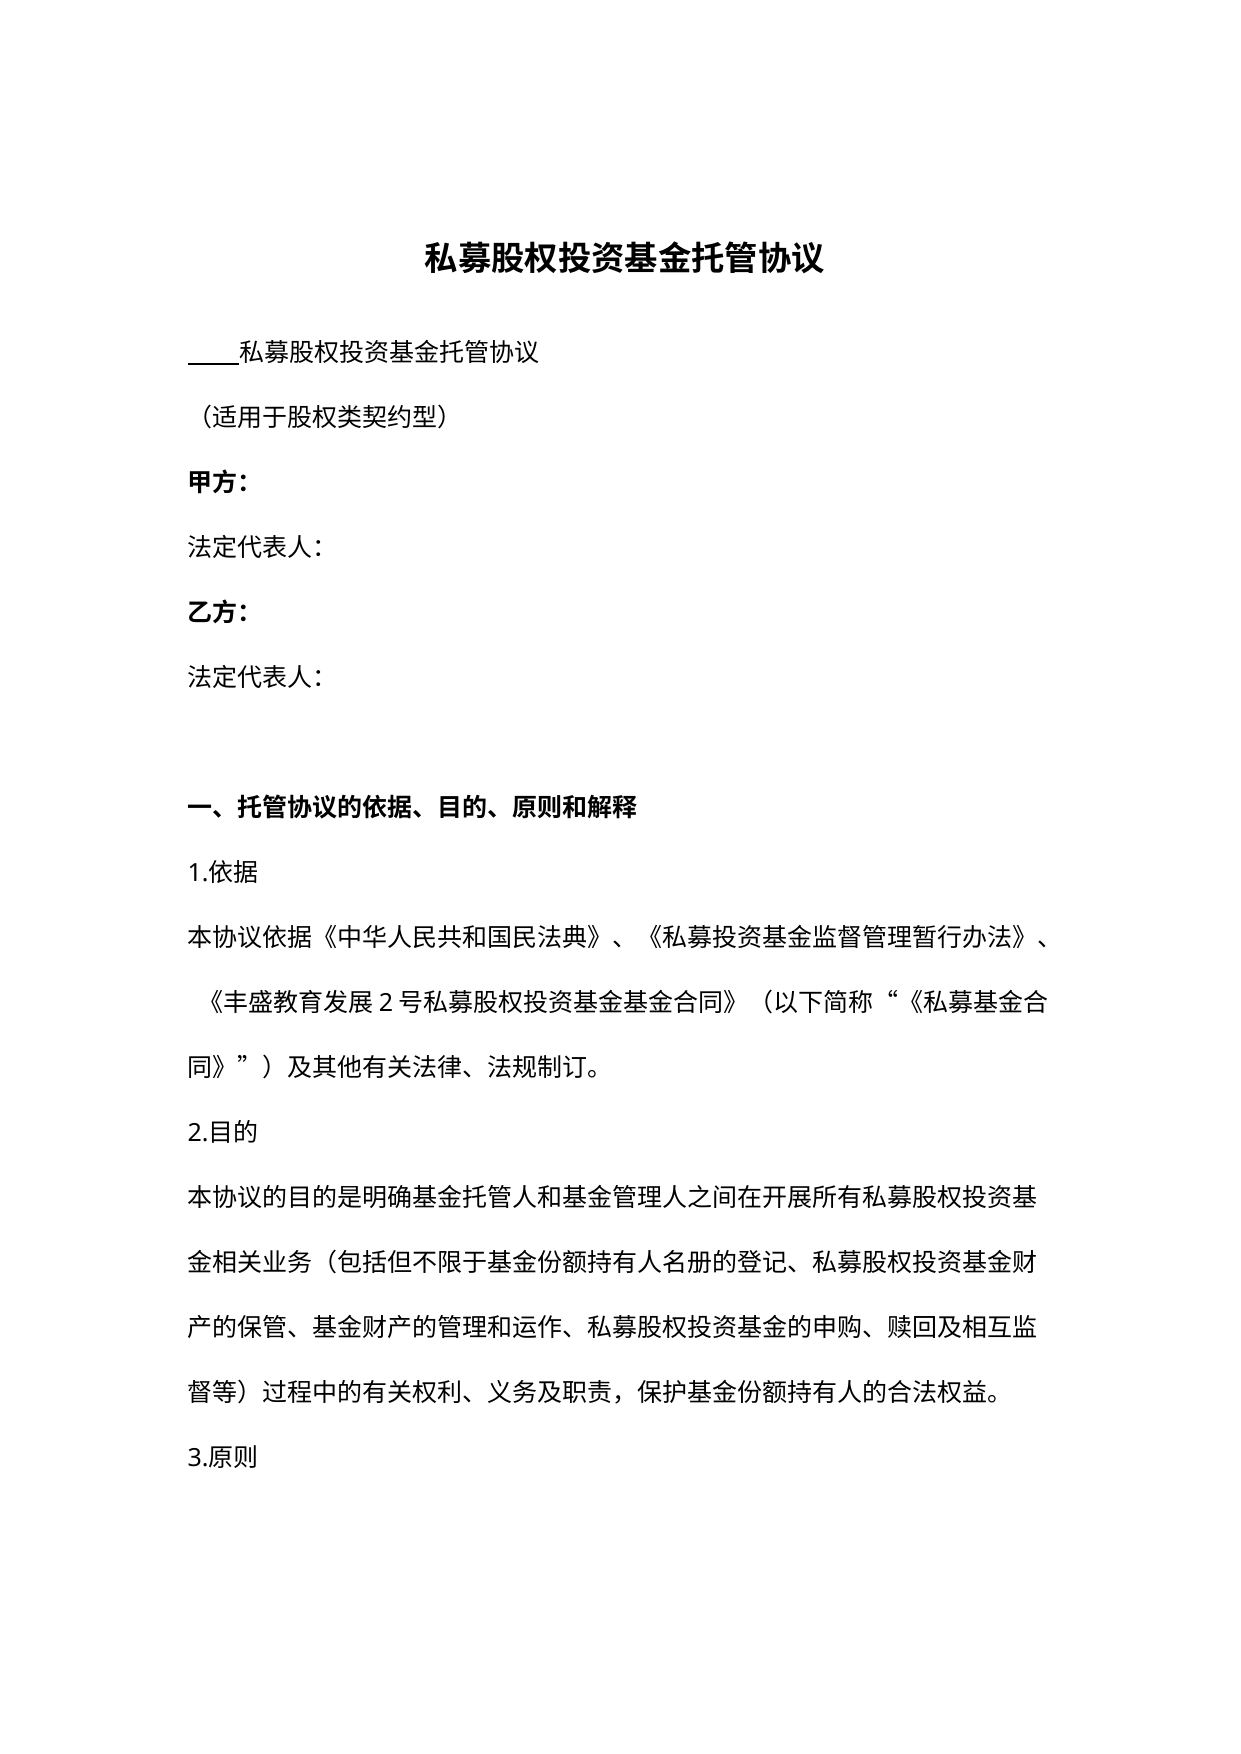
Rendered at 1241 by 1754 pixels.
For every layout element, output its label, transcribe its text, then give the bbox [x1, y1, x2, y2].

text 3.原则 [187, 1423, 1053, 1488]
subtitle 一、托管协议的依据、目的、原则和解释 [187, 773, 1053, 838]
text 法定代表人： [187, 513, 1053, 578]
text 2.目的 [187, 1098, 1053, 1163]
text （适用于股权类契约型） [187, 383, 1053, 448]
subtitle 私募股权投资基金托管协议 [187, 224, 1053, 289]
text 乙方： [187, 578, 1053, 643]
text 本协议依据《中华人民共和国民法典》、《私募投资基金监督管理暂行办法》、 《丰盛教育发展2号私募股权投资基金基金合同》（以下简称“《私募基金合同》”）及其他有关法律、法规制订。 [187, 903, 1053, 1098]
text 甲方： [187, 448, 1053, 513]
text 1.依据 [187, 838, 1053, 903]
text 私募股权投资基金托管协议 [187, 318, 1053, 383]
text 法定代表人： [187, 643, 1053, 708]
text 本协议的目的是明确基金托管人和基金管理人之间在开展所有私募股权投资基金相关业务（包括但不限于基金份额持有人名册的登记、私募股权投资基金财产的保管、基金财产的管理和运作、私募股权投资基金的申购、赎回及相互监督等）过程中的有关权利、义务及职责，保护基金份额持有人的合法权益。 [187, 1163, 1053, 1423]
